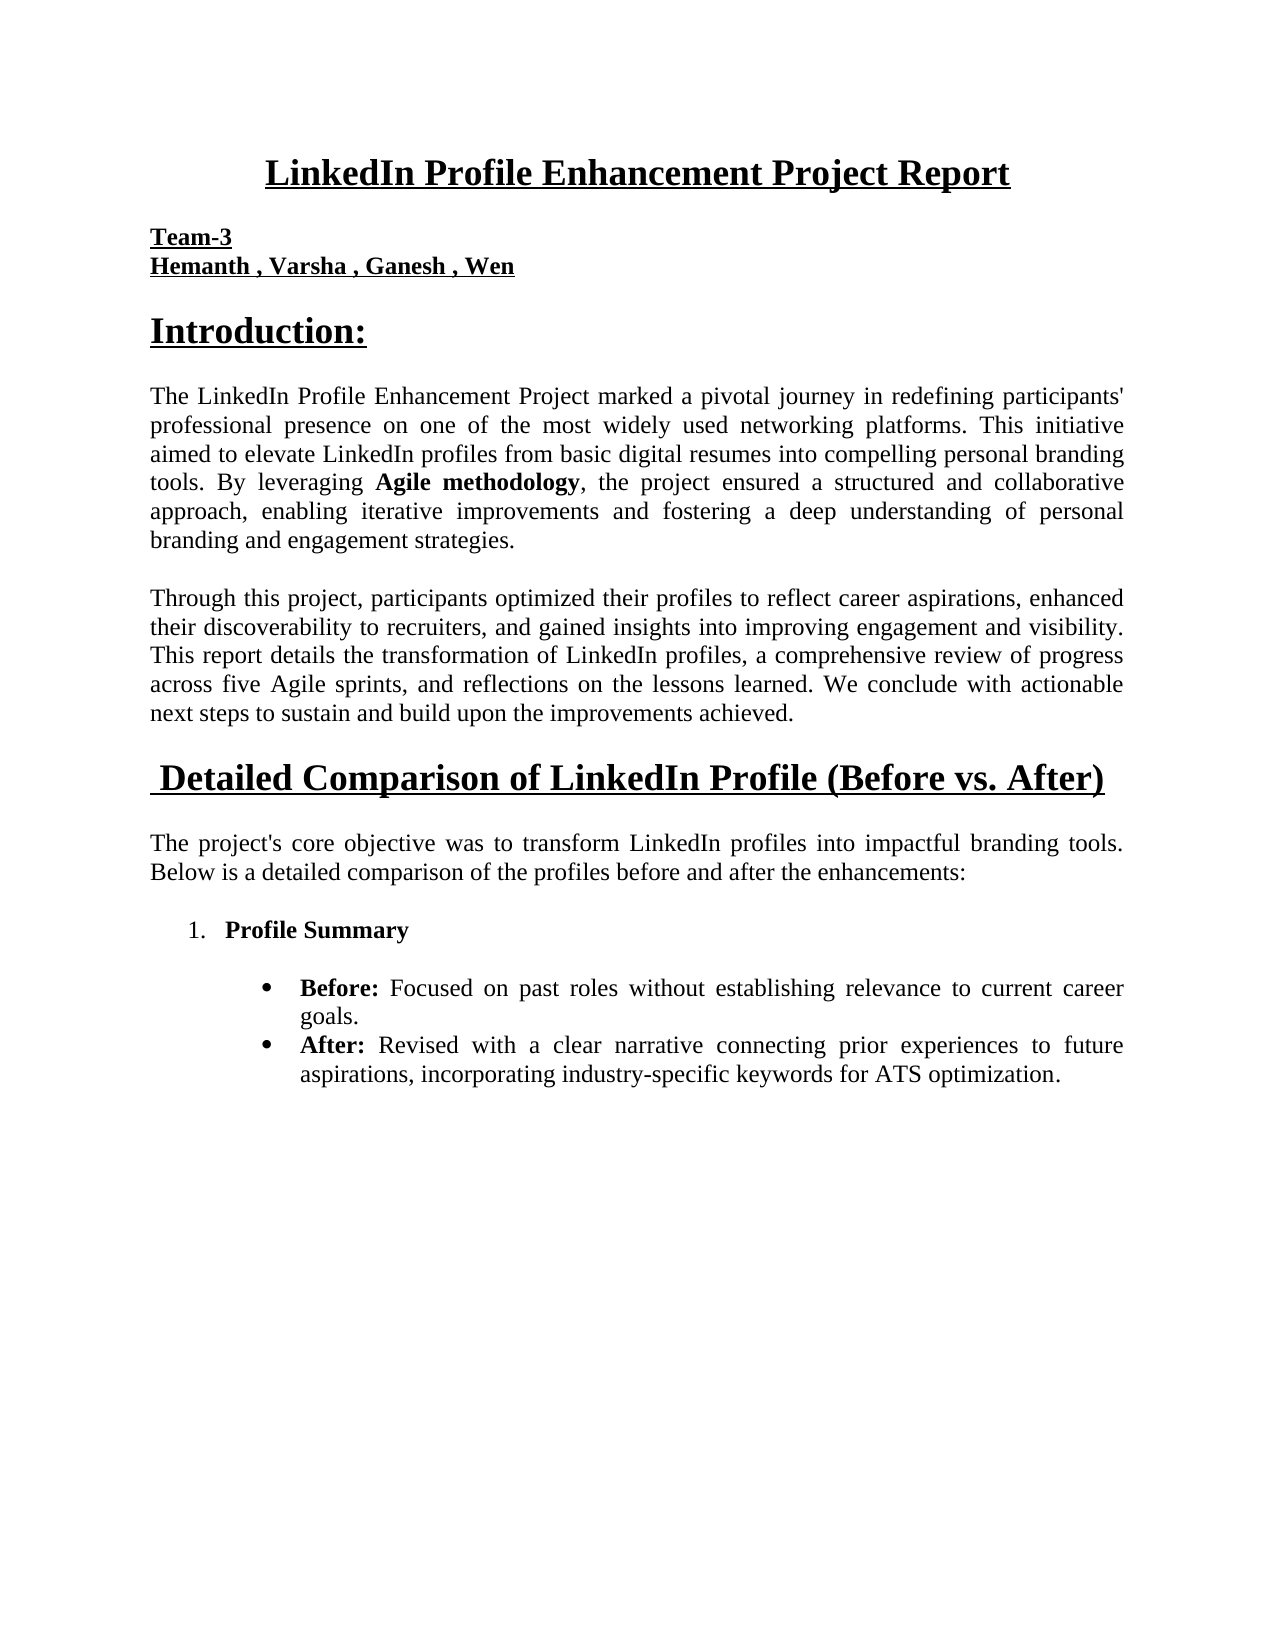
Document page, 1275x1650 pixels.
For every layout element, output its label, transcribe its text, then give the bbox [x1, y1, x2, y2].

text Detailed Comparison of LinkedIn Profile (Before vs. After) [150, 756, 1125, 799]
list Before: Focused on past roles without establishing relevance to current career goals. [262, 973, 1125, 1030]
text LinkedIn Profile Enhancement Project Report [150, 150, 1125, 193]
text Team-3 Hemanth , Varsha , Ganesh , Wen [150, 222, 1125, 280]
text The LinkedIn Profile Enhancement Project marked a pivotal journey in redefining participants' professional presence on one of the most widely used networking platforms. This initiative aimed to elevate LinkedIn profiles from basic digital resumes into compelling personal branding tools. By leveraging Agile methodology, the project ensured a structured and collaborative approach, enabling iterative improvements and fostering a deep understanding of personal branding and engagement strategies. [150, 381, 1125, 554]
text Through this project, participants optimized their profiles to reflect career aspirations, enhanced their discoverability to recruiters, and gained insights into improving engagement and visibility. This report details the transformation of LinkedIn profiles, a comprehensive review of progress across five Agile sprints, and reflections on the lessons learned. We conclude with actionable next steps to sustain and build upon the improvements achieved. [150, 583, 1125, 727]
text The project's core objective was to transform LinkedIn profiles into impactful branding tools. Below is a detailed comparison of the profiles before and after the enhancements: [150, 828, 1125, 886]
list After: Revised with a clear narrative connecting prior experiences to future aspirations, incorporating industry-specific keywords for ATS optimization​. [262, 1030, 1125, 1088]
list Profile Summary [187, 915, 1125, 943]
text Introduction: [150, 309, 1125, 352]
